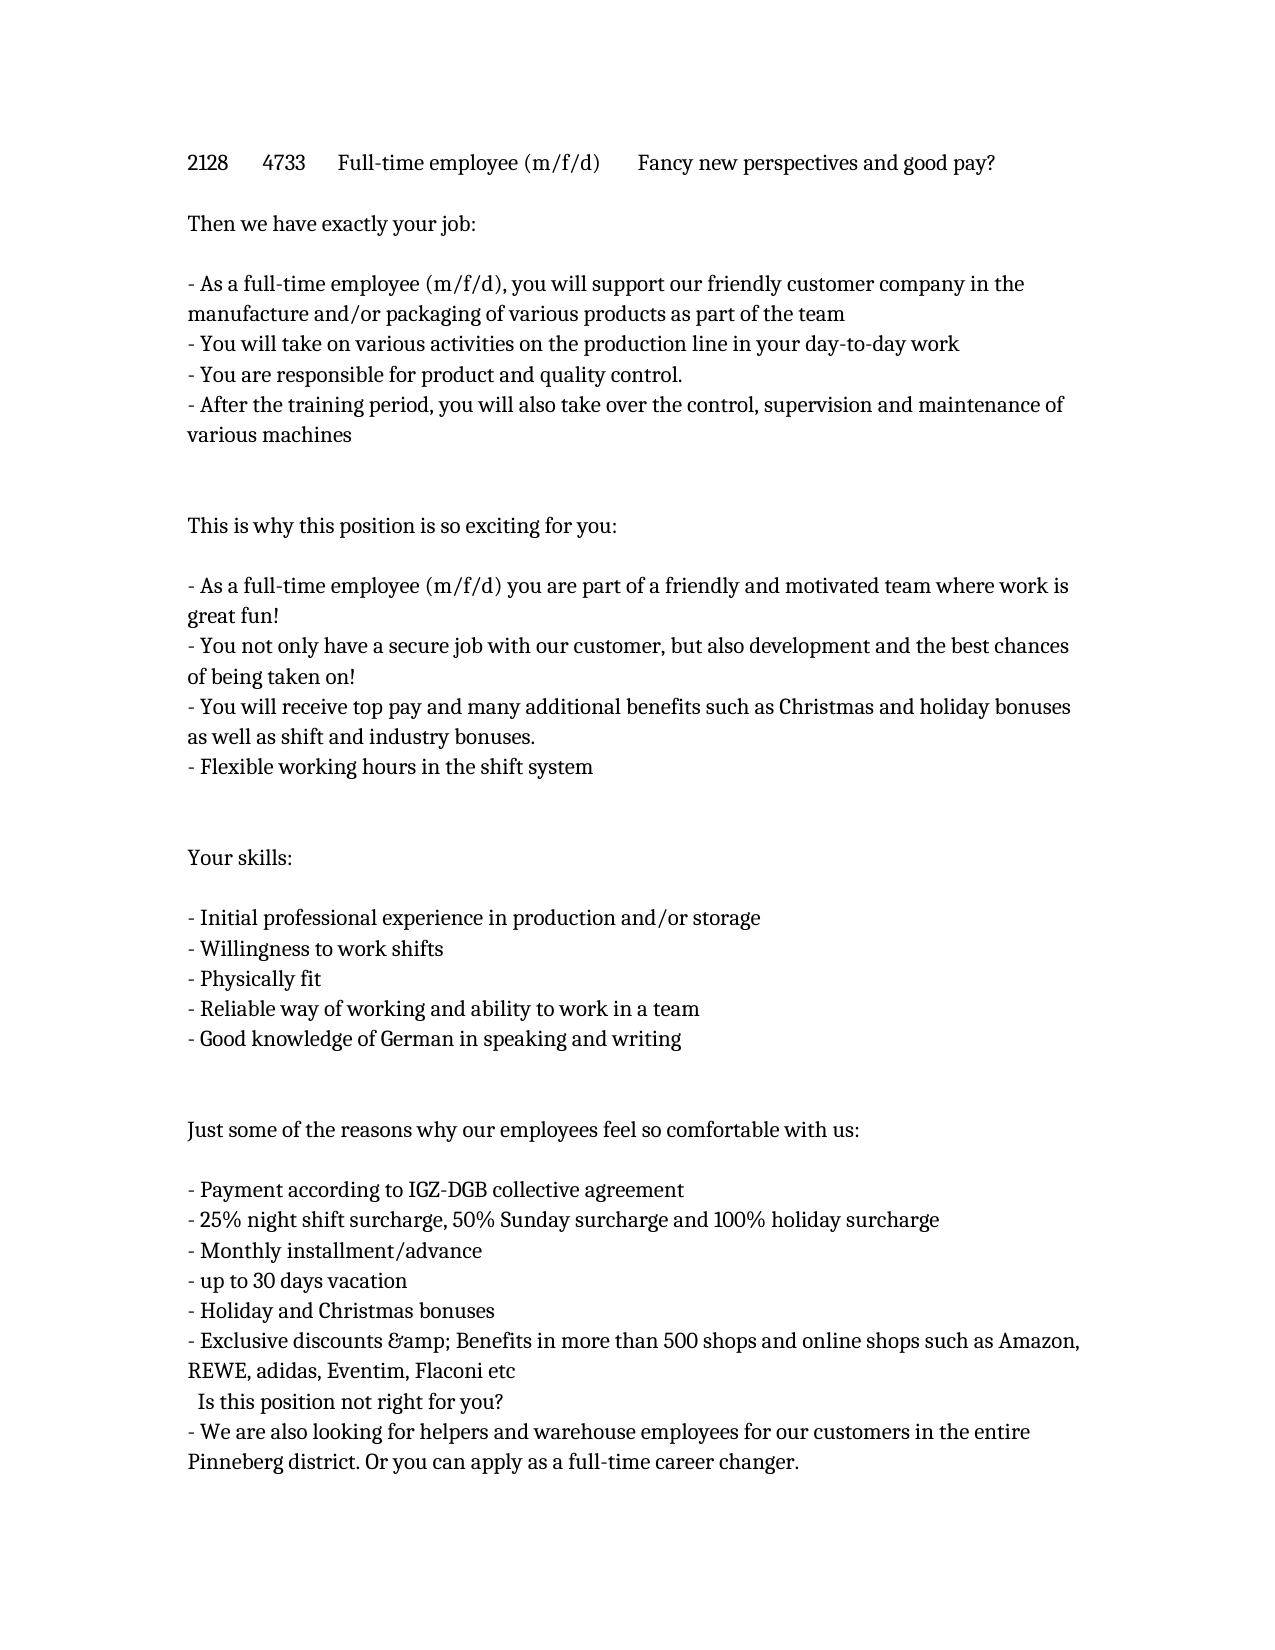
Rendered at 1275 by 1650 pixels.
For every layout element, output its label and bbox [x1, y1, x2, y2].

text [187, 150, 1087, 1475]
